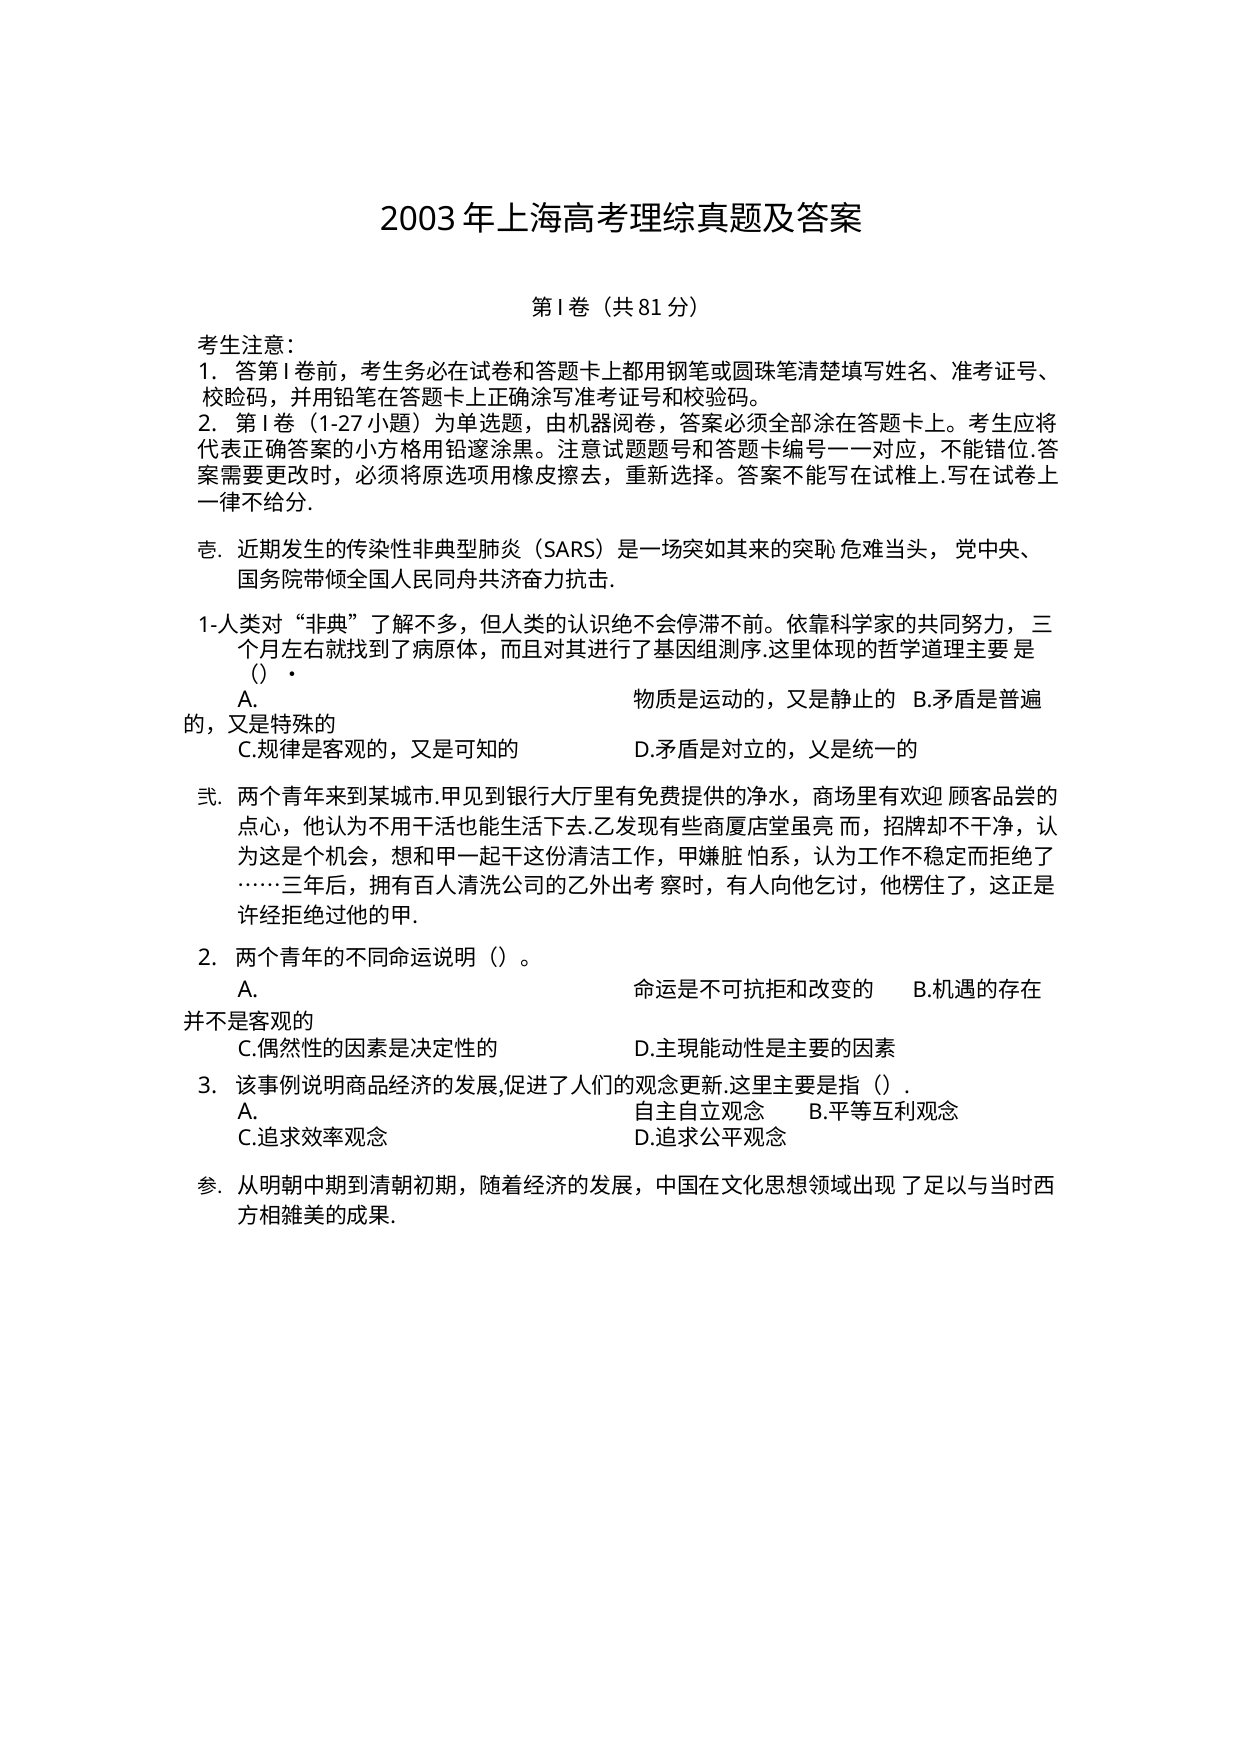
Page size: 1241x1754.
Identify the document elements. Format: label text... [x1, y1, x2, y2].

list 命运是不可抗拒和改变的 B.机遇的存在并不是客观的 [183, 972, 1059, 1036]
list 答第I卷前，考生务必在试卷和答题卡上都用钢笔或圆珠笔清楚填写姓名、准考证号、 校睑码，并用铅笔在答题卡上正确涂写准考证号和校验码。 [198, 358, 1059, 411]
subtitle 2003年上海高考理综真题及答案 [183, 191, 1059, 240]
text 1-人类对“非典”了解不多，但人类的认识绝不会停滞不前。依靠科学家的共同努力， 三个月左右就找到了病原体，而且对其进行了基因组測序.这里体现的哲学道理主要 是（）・ [198, 612, 1059, 687]
text 考生注意： [183, 332, 1059, 358]
text C.规律是客观的，又是可知的 D.矛盾是対立的，乂是统一的 [183, 737, 1059, 762]
list 从明朝中期到清朝初期，随着经济的发展，中国在文化思想领域出现 了足以与当时西方相雑美的成果. [198, 1170, 1059, 1229]
text C.追求效率观念 D.追求公平观念 [183, 1125, 1059, 1151]
list 两个青年的不同命运说明（）。 [183, 940, 1059, 972]
text C.偶然性的因素是决定性的 D.主現能动性是主要的因素 [183, 1036, 1059, 1062]
list 物质是运动的，又是静止的 B.矛盾是普遍的，又是特殊的 [183, 687, 1059, 737]
list 该事例说明商品经济的发展,促进了人们的观念更新.这里主要是指（）. [183, 1072, 1059, 1099]
list 近期发生的传染性非典型肺炎（SARS）是一场突如其来的突恥 危难当头， 党中央、国务院带倾全国人民同舟共济奋力抗击. [198, 534, 1059, 593]
list 两个青年来到某城市.甲见到银行大厅里有免费提供的净水，商场里有欢迎 顾客品尝的点心，他认为不用干活也能生活下去.乙发现有些商厦店堂虽亮 而，招牌却不干净，认为这是个机会，想和甲一起干这份清洁工作，甲嫌脏 怕系，认为工作不稳定而拒绝了……三年后，拥有百人清洗公司的乙外出考 察时，有人向他乞讨，他楞住了，这正是许经拒绝过他的甲. [198, 781, 1059, 929]
list 自主自立观念 B.平等互利观念 [183, 1099, 1059, 1125]
subtitle 第I卷（共81分） [183, 290, 1059, 322]
list 第I卷（1-27小題）为单选题，由机器阅卷，答案必须全部涂在答题卡上。考生应将 代表正确答案的小方格用铅邃涂黒。注意试题题号和答题卡编号一一对应，不能错位.答 案需要更改时，必须将原选项用橡皮擦去，重新选择。答案不能写在试椎上.写在试卷上 一律不给分. [198, 411, 1059, 515]
